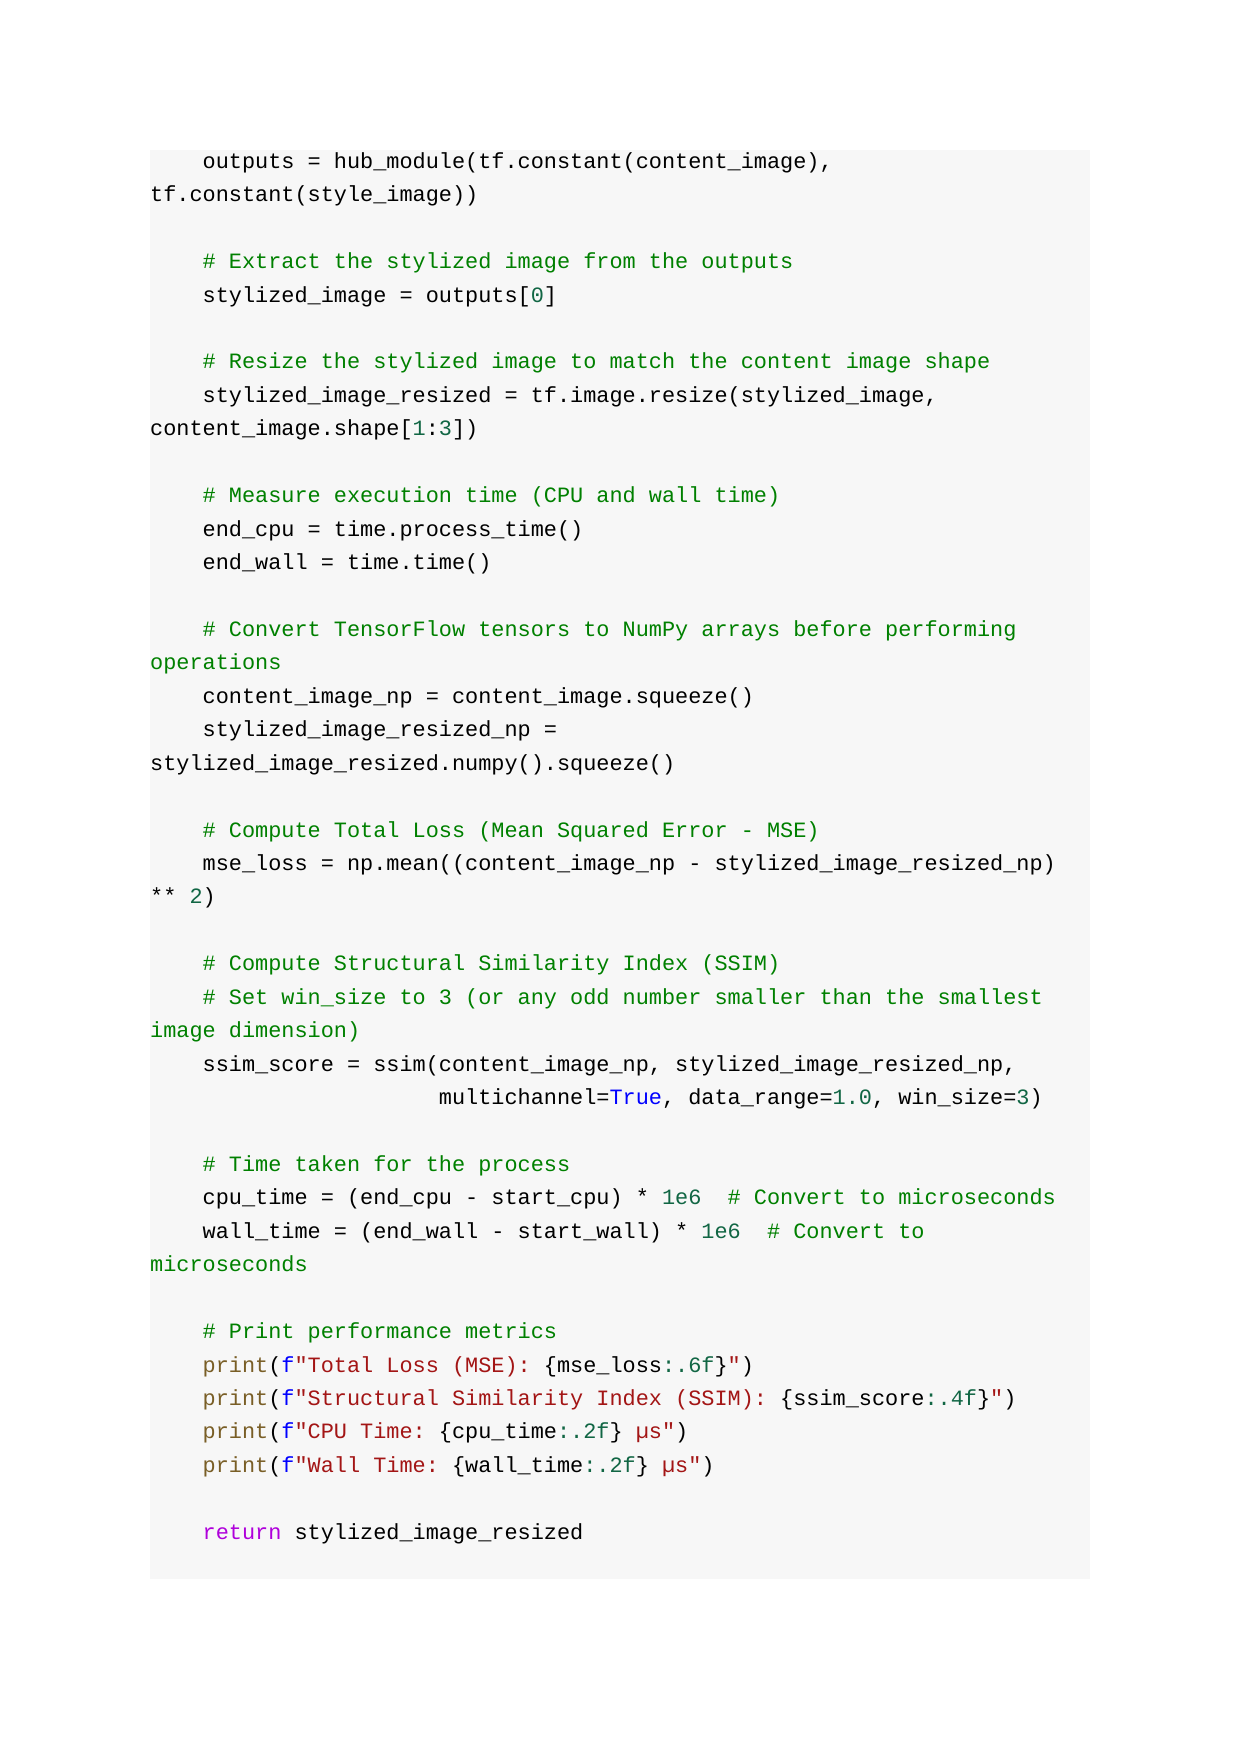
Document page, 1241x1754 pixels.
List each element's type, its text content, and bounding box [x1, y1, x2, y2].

text # Compute Total Loss (Mean Squared Error - MSE) [150, 819, 1090, 843]
text # Print performance metrics [150, 1320, 1090, 1345]
text # Extract the stylized image from the outputs [150, 250, 1090, 275]
text # Time taken for the process [150, 1153, 1090, 1178]
text end_wall = time.time() [150, 551, 1090, 576]
text # Set win_size to 3 (or any odd number smaller than the smallest image dimension) [150, 986, 1090, 1044]
text stylized_image = outputs[0] [150, 284, 1090, 308]
text end_cpu = time.process_time() [150, 518, 1090, 543]
text stylized_image_resized = tf.image.resize(stylized_image, content_image.shape[1:3]) [150, 384, 1090, 442]
text outputs = hub_module(tf.constant(content_image), tf.constant(style_image)) [150, 150, 1090, 208]
text mse_loss = np.mean((content_image_np - stylized_image_resized_np) ** 2) [150, 852, 1090, 910]
text stylized_image_resized_np = stylized_image_resized.numpy().squeeze() [150, 718, 1090, 777]
text print(f"CPU Time: {cpu_time:.2f} µs") [150, 1421, 1090, 1445]
text print(f"Wall Time: {wall_time:.2f} µs") [150, 1454, 1090, 1479]
text # Convert TensorFlow tensors to NumPy arrays before performing operations [150, 618, 1090, 676]
text # Measure execution time (CPU and wall time) [150, 484, 1090, 509]
text # Resize the stylized image to match the content image shape [150, 351, 1090, 375]
text print(f"Total Loss (MSE): {mse_loss:.6f}") [150, 1354, 1090, 1378]
text wall_time = (end_wall - start_wall) * 1e6 # Convert to microseconds [150, 1220, 1090, 1278]
text content_image_np = content_image.squeeze() [150, 685, 1090, 710]
text return stylized_image_resized [150, 1521, 1090, 1546]
text print(f"Structural Similarity Index (SSIM): {ssim_score:.4f}") [150, 1387, 1090, 1412]
text ssim_score = ssim(content_image_np, stylized_image_resized_np, [150, 1053, 1090, 1078]
text # Compute Structural Similarity Index (SSIM) [150, 952, 1090, 977]
text multichannel=True, data_range=1.0, win_size=3) [150, 1086, 1090, 1111]
text cpu_time = (end_cpu - start_cpu) * 1e6 # Convert to microseconds [150, 1187, 1090, 1211]
